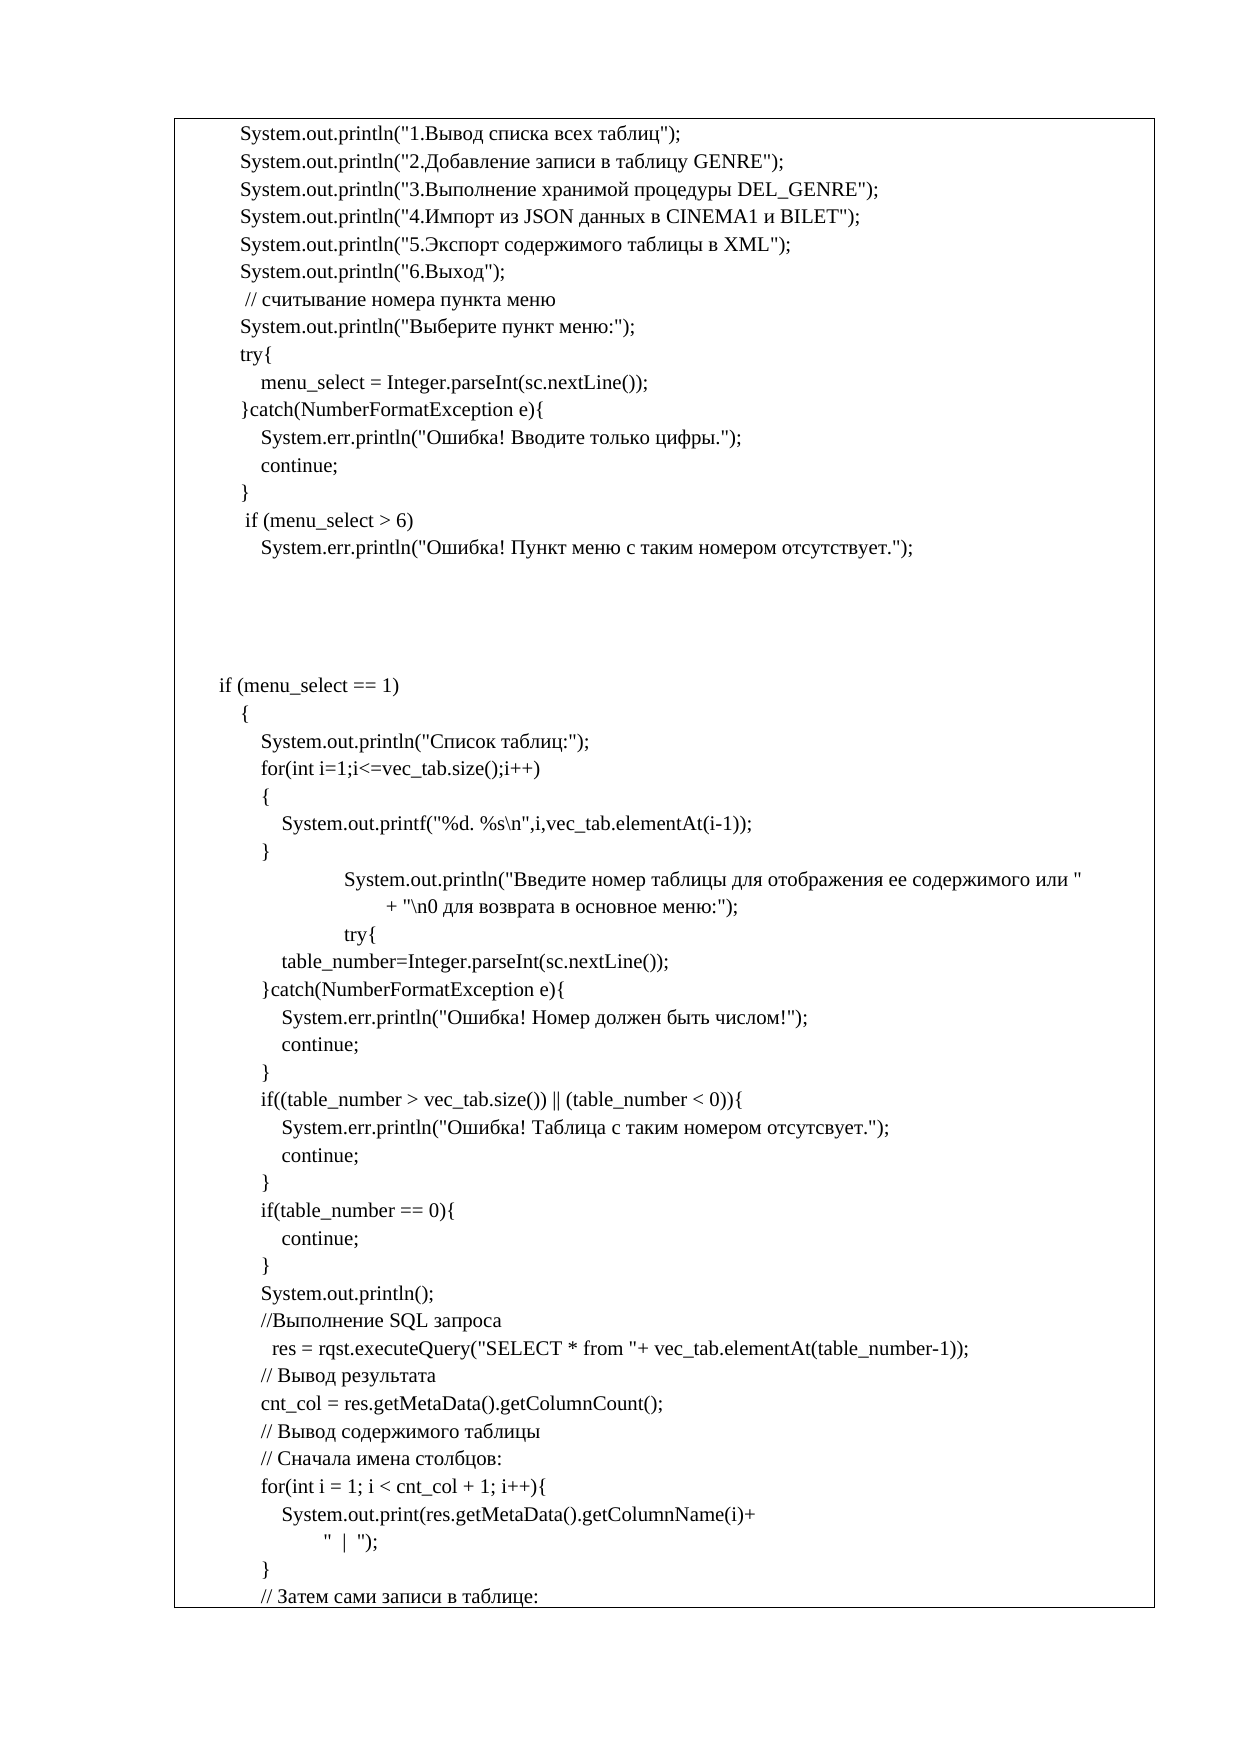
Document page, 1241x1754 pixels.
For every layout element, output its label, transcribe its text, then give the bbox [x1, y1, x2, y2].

list } [175, 836, 1154, 863]
list if(table_number == 0){ [175, 1195, 1154, 1222]
list System.out.println("1.Вывод списка всех таблиц"); [175, 119, 1154, 145]
list // Сначала имена столбцов: [175, 1443, 1154, 1470]
list for(int i=1;i<=vec_tab.size();i++) [175, 753, 1154, 780]
list System.out.println(); [175, 1277, 1154, 1305]
list System.err.println("Ошибка! Номер должен быть числом!"); [175, 1001, 1154, 1029]
list System.err.println("Ошибка! Таблица с таким номером отсутсвует."); [175, 1112, 1154, 1139]
list res = rqst.executeQuery("SELECT * from "+ vec_tab.elementAt(table_number-1)); [175, 1333, 1154, 1360]
list if((table_number > vec_tab.size()) || (table_number < 0)){ [175, 1084, 1154, 1111]
list } [175, 1250, 1154, 1277]
list { [175, 698, 1154, 725]
list // Вывод результата [175, 1360, 1154, 1387]
list if (menu_select > 6) [175, 504, 1154, 532]
list cnt_col = res.getMetaData().getColumnCount(); [175, 1388, 1154, 1415]
list System.out.println("Список таблиц:"); [175, 725, 1154, 753]
list System.err.println("Ошибка! Вводите только цифры."); [175, 422, 1154, 449]
list " | "); [175, 1526, 1154, 1553]
list System.out.println("3.Выполнение хранимой процедуры DEL_GENRE"); [175, 173, 1154, 201]
list System.out.print(res.getMetaData().getColumnName(i)+ [175, 1498, 1154, 1526]
list System.out.println("Выберите пункт меню:"); [175, 311, 1154, 338]
list System.out.println("2.Добавление записи в таблицу GENRE"); [175, 146, 1154, 173]
list if (menu_select == 1) [175, 670, 1154, 697]
list // Вывод содержимого таблицы [175, 1416, 1154, 1443]
list try{ [175, 339, 1154, 366]
list try{ [175, 919, 1154, 946]
list System.err.println("Ошибка! Пункт меню с таким номером отсутствует."); [175, 532, 1154, 559]
list System.out.println("4.Импорт из JSON данных в CINEMA1 и BILET"); [175, 201, 1154, 228]
list menu_select = Integer.parseInt(sc.nextLine()); [175, 367, 1154, 394]
list System.out.println("Введите номер таблицы для отображения ее содержимого или " [175, 863, 1154, 891]
list } [175, 1057, 1154, 1084]
list } [175, 1167, 1154, 1194]
list table_number=Integer.parseInt(sc.nextLine()); [175, 946, 1154, 973]
list System.out.println("6.Выход"); [175, 256, 1154, 283]
list + "\n0 для возврата в основное меню:"); [175, 891, 1154, 918]
list // Затем сами записи в таблице: [175, 1581, 1154, 1607]
list { [175, 781, 1154, 808]
list } [175, 477, 1154, 504]
list continue; [175, 1222, 1154, 1249]
list // считывание номера пункта меню [175, 284, 1154, 311]
list }catch(NumberFormatException e){ [175, 394, 1154, 421]
list } [175, 1553, 1154, 1581]
list System.out.println("5.Экспорт содержимого таблицы в XML"); [175, 228, 1154, 256]
list for(int i = 1; i < cnt_col + 1; i++){ [175, 1471, 1154, 1498]
list continue; [175, 449, 1154, 477]
list continue; [175, 1029, 1154, 1056]
list }catch(NumberFormatException e){ [175, 974, 1154, 1001]
list continue; [175, 1139, 1154, 1167]
list System.out.printf("%d. %s\n",i,vec_tab.elementAt(i-1)); [175, 808, 1154, 835]
list //Выполнение SQL запроса [175, 1305, 1154, 1332]
